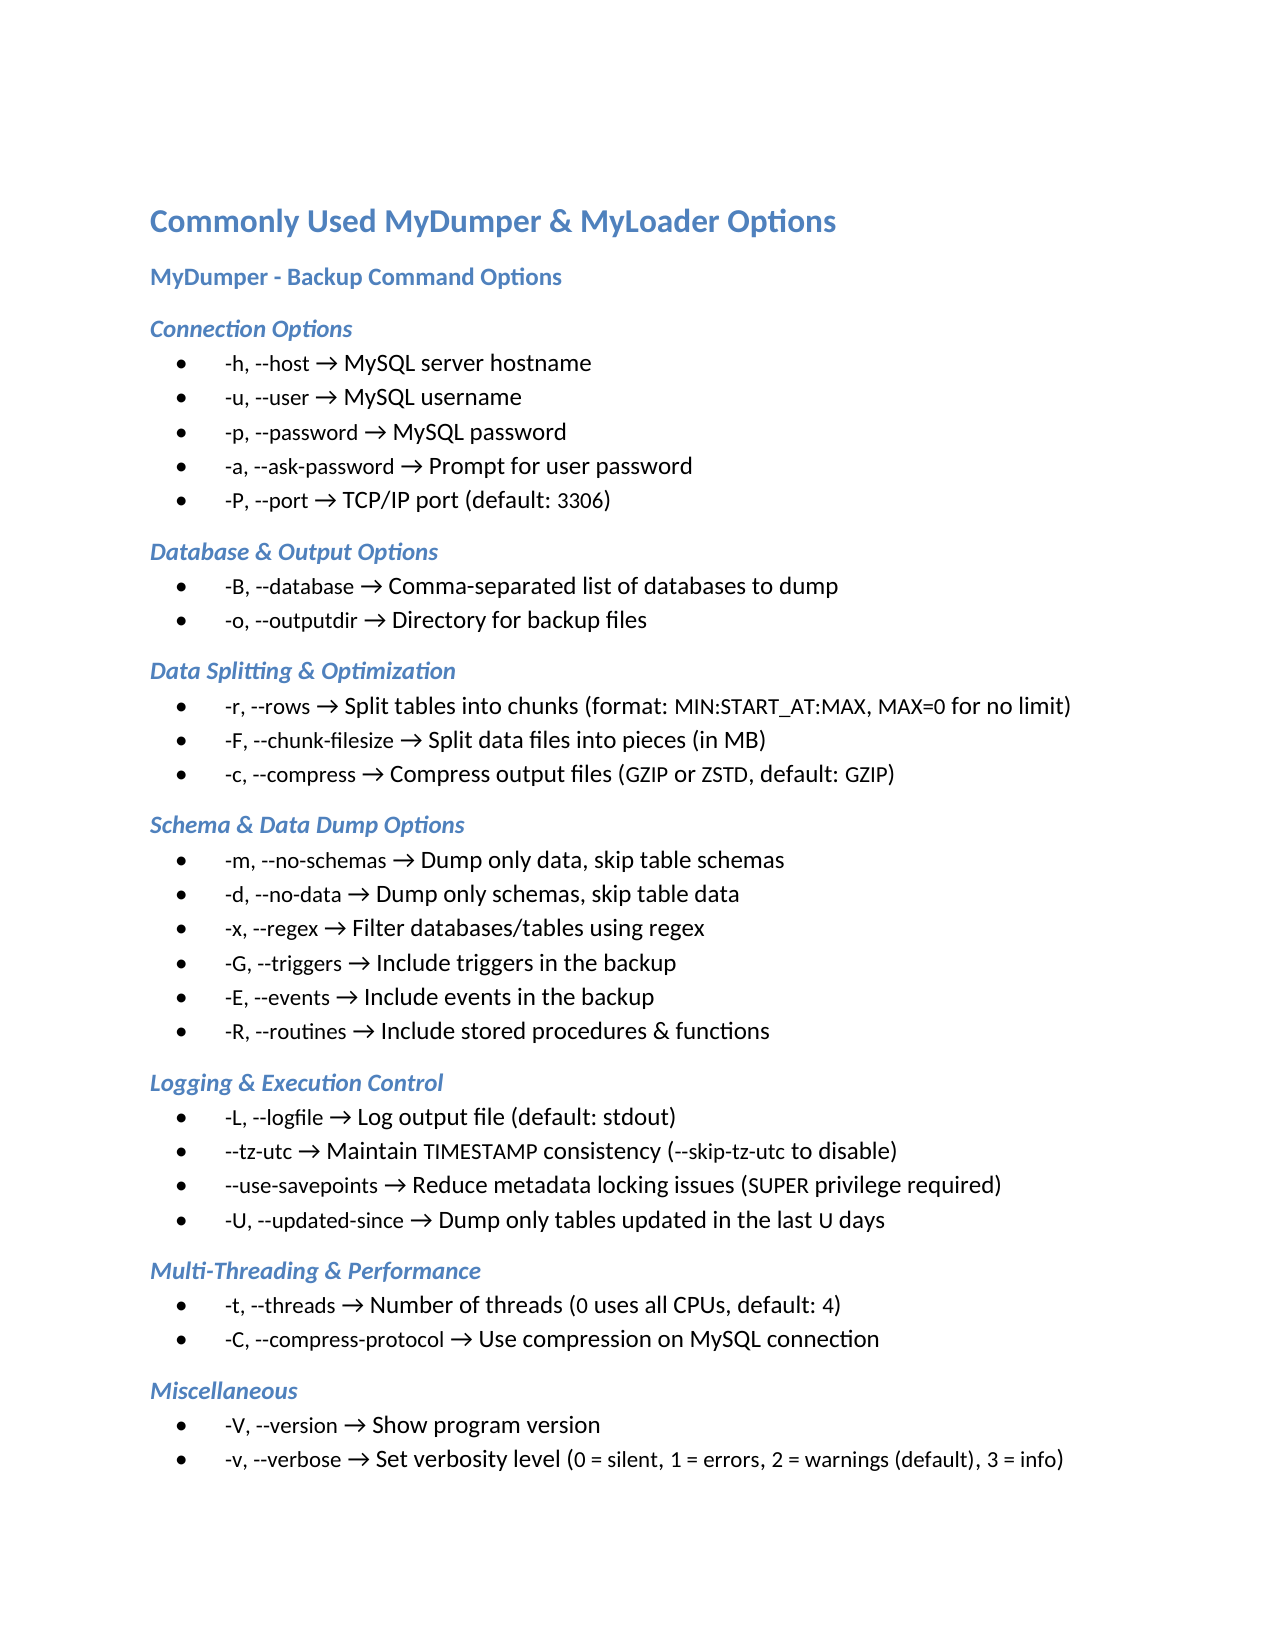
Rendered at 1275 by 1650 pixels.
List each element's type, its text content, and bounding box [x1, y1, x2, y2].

list -u, --user → MySQL username [175, 381, 1125, 412]
subtitle Miscellaneous [150, 1375, 1125, 1406]
list -m, --no-schemas → Dump only data, skip table schemas [175, 844, 1125, 874]
list -x, --regex → Filter databases/tables using regex [175, 912, 1125, 943]
list -t, --threads → Number of threads (0 uses all CPUs, default: 4) [175, 1289, 1125, 1320]
subtitle Connection Options [150, 313, 1125, 343]
list -v, --verbose → Set verbosity level (0 = silent, 1 = errors, 2 = warnings (default), 3 = info) [175, 1443, 1125, 1474]
list -c, --compress → Compress output files (GZIP or ZSTD, default: GZIP) [175, 758, 1125, 789]
list -d, --no-data → Dump only schemas, skip table data [175, 878, 1125, 909]
subtitle MyDumper - Backup Command Options [150, 262, 1125, 292]
subtitle Multi-Threading & Performance [150, 1255, 1125, 1286]
list -a, --ask-password → Prompt for user password [175, 450, 1125, 481]
list -E, --events → Include events in the backup [175, 981, 1125, 1012]
list -U, --updated-since → Dump only tables updated in the last U days [175, 1204, 1125, 1234]
list -V, --version → Show program version [175, 1409, 1125, 1440]
list -C, --compress-protocol → Use compression on MySQL connection [175, 1324, 1125, 1354]
subtitle Database & Output Options [150, 536, 1125, 566]
subtitle Commonly Used MyDumper & MyLoader Options [150, 200, 1125, 241]
list -h, --host → MySQL server hostname [175, 347, 1125, 378]
list -o, --outputdir → Directory for backup files [175, 604, 1125, 635]
list -L, --logfile → Log output file (default: stdout) [175, 1101, 1125, 1131]
list --use-savepoints → Reduce metadata locking issues (SUPER privilege required) [175, 1169, 1125, 1200]
list -G, --triggers → Include triggers in the backup [175, 947, 1125, 977]
list -F, --chunk-filesize → Split data files into pieces (in MB) [175, 724, 1125, 754]
list -P, --port → TCP/IP port (default: 3306) [175, 484, 1125, 515]
list -B, --database → Comma-separated list of databases to dump [175, 570, 1125, 600]
list -R, --routines → Include stored procedures & functions [175, 1015, 1125, 1046]
list -p, --password → MySQL password [175, 416, 1125, 446]
list -r, --rows → Split tables into chunks (format: MIN:START_AT:MAX, MAX=0 for no limit) [175, 690, 1125, 720]
subtitle Schema & Data Dump Options [150, 810, 1125, 840]
subtitle Logging & Execution Control [150, 1067, 1125, 1097]
list --tz-utc → Maintain TIMESTAMP consistency (--skip-tz-utc to disable) [175, 1135, 1125, 1166]
subtitle Data Splitting & Optimization [150, 656, 1125, 686]
